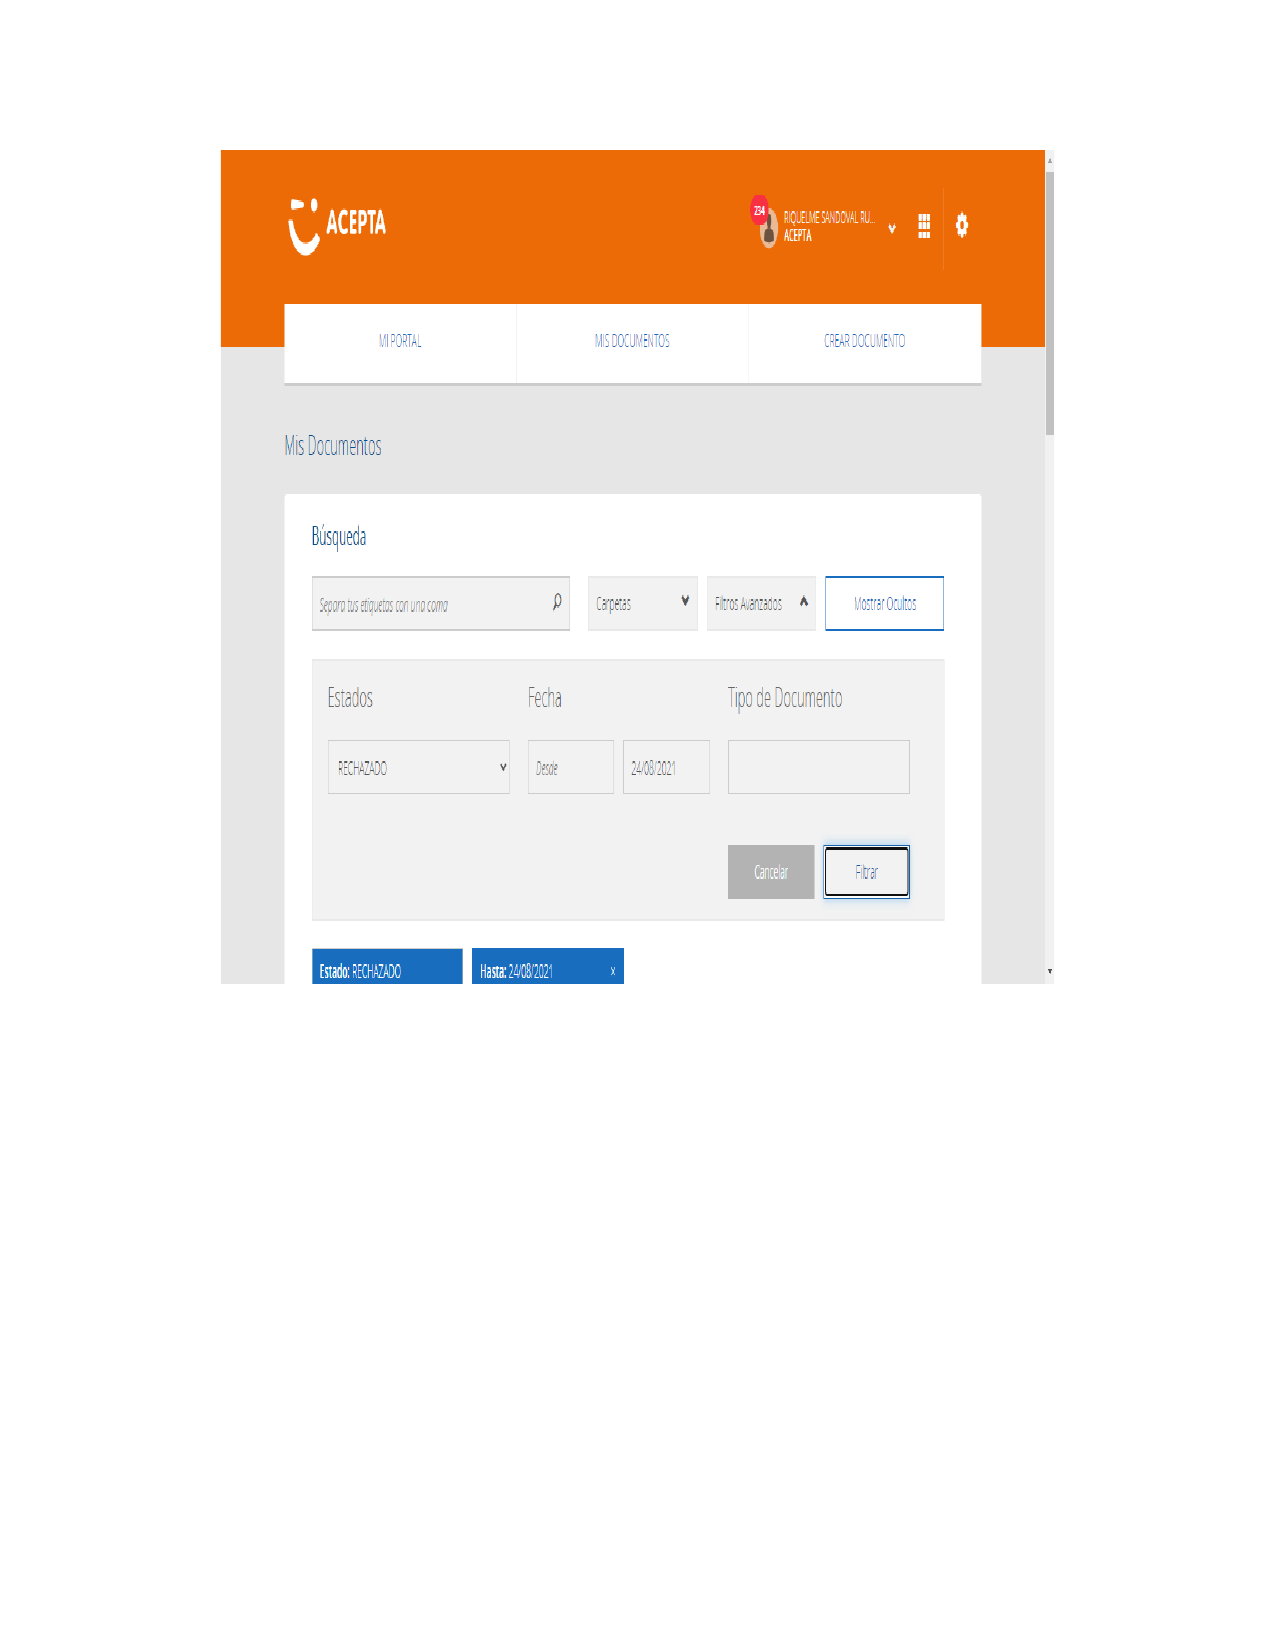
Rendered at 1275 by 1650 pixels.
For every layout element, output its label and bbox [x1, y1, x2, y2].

picture [220, 184, 1055, 1018]
